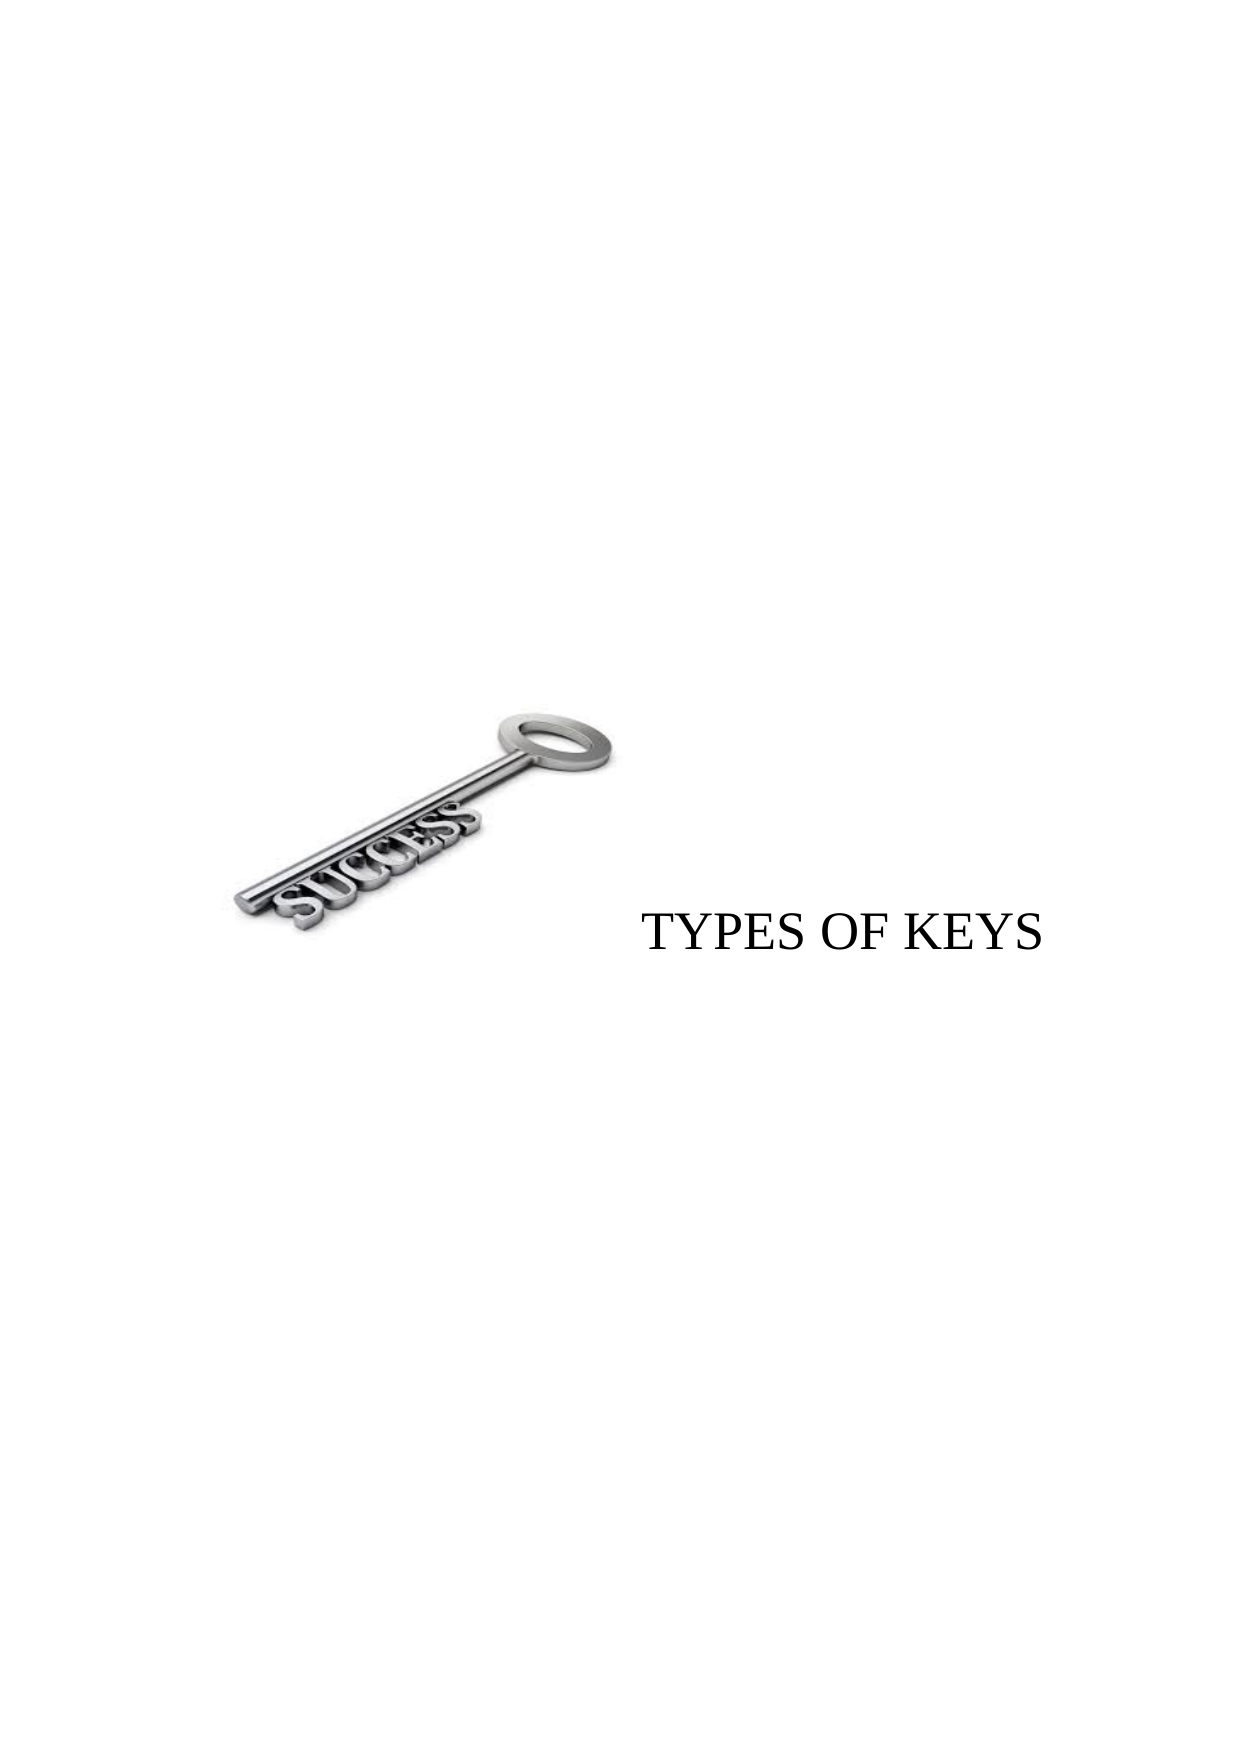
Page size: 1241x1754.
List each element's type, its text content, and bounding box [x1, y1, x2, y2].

picture [195, 704, 642, 950]
